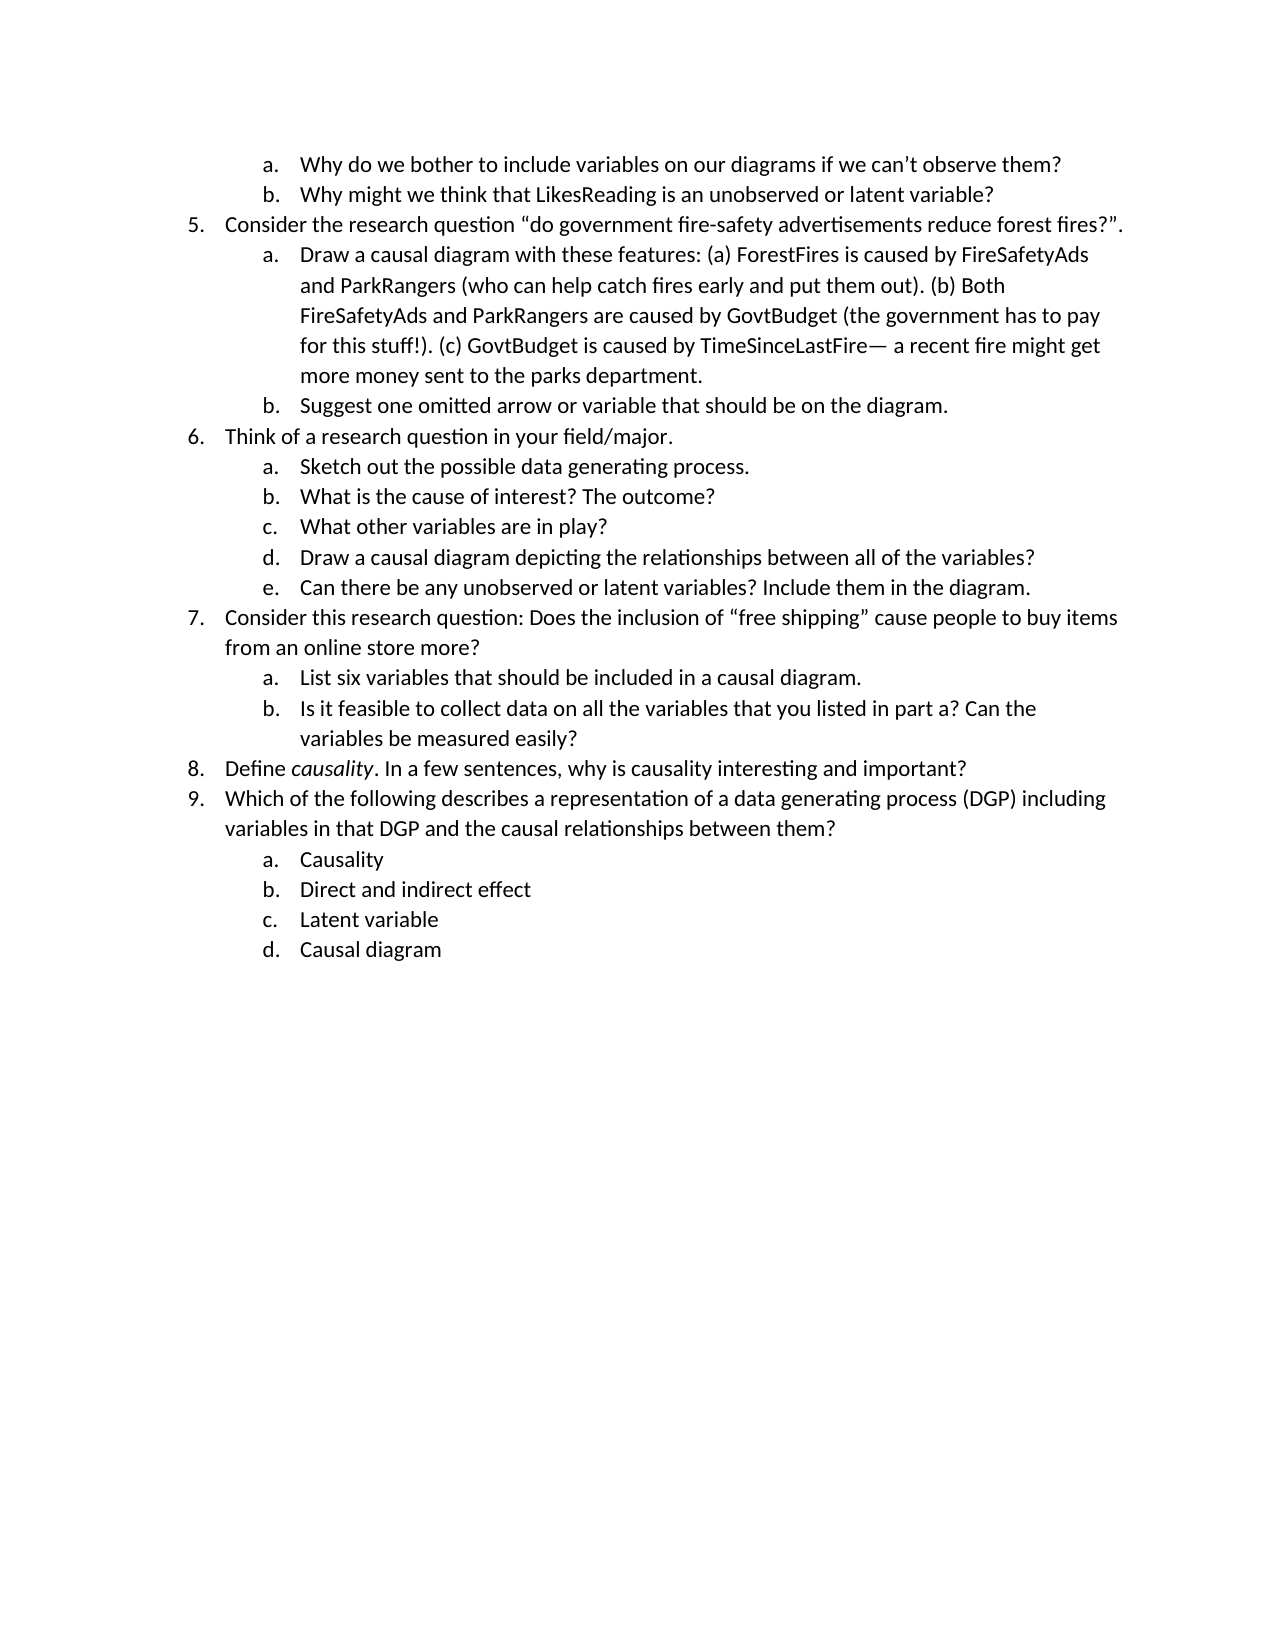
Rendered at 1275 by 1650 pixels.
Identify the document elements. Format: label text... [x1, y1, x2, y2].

list Sketch out the possible data generating process. [262, 452, 1125, 480]
list Direct and indirect effect [262, 875, 1125, 903]
list Consider the research question “do government fire-safety advertisements reduce forest fires?”. [187, 210, 1125, 238]
list What other variables are in play? [262, 512, 1125, 541]
list Define causality. In a few sentences, why is causality interesting and important? [187, 754, 1125, 782]
list What is the cause of interest? The outcome? [262, 482, 1125, 510]
list Why might we think that LikesReading is an unobserved or latent variable? [262, 180, 1125, 208]
list Suggest one omitted arrow or variable that should be on the diagram. [262, 392, 1125, 420]
list Think of a research question in your field/major. [187, 422, 1125, 450]
list Consider this research question: Does the inclusion of “free shipping” cause people to buy items from an online store more? [187, 603, 1125, 661]
list Can there be any unobserved or latent variables? Include them in the diagram. [262, 573, 1125, 601]
list Draw a causal diagram depicting the relationships between all of the variables? [262, 543, 1125, 571]
list Why do we bother to include variables on our diagrams if we can’t observe them? [262, 150, 1125, 178]
list List six variables that should be included in a causal diagram. [262, 663, 1125, 692]
list Which of the following describes a representation of a data generating process (DGP) including variables in that DGP and the causal relationships between them? [187, 784, 1125, 843]
list Draw a causal diagram with these features: (a) ForestFires is caused by FireSafetyAds and ParkRangers (who can help catch fires early and put them out). (b) Both FireSafetyAds and ParkRangers are caused by GovtBudget (the government has to pay for this stuff!). (c) GovtBudget is caused by TimeSinceLastFire— a recent fire might get more money sent to the parks department. [262, 241, 1125, 389]
list Latent variable [262, 905, 1125, 933]
list Causal diagram [262, 935, 1125, 963]
list Is it feasible to collect data on all the variables that you listed in part a? Can the variables be measured easily? [262, 694, 1125, 752]
list Causality [262, 845, 1125, 873]
